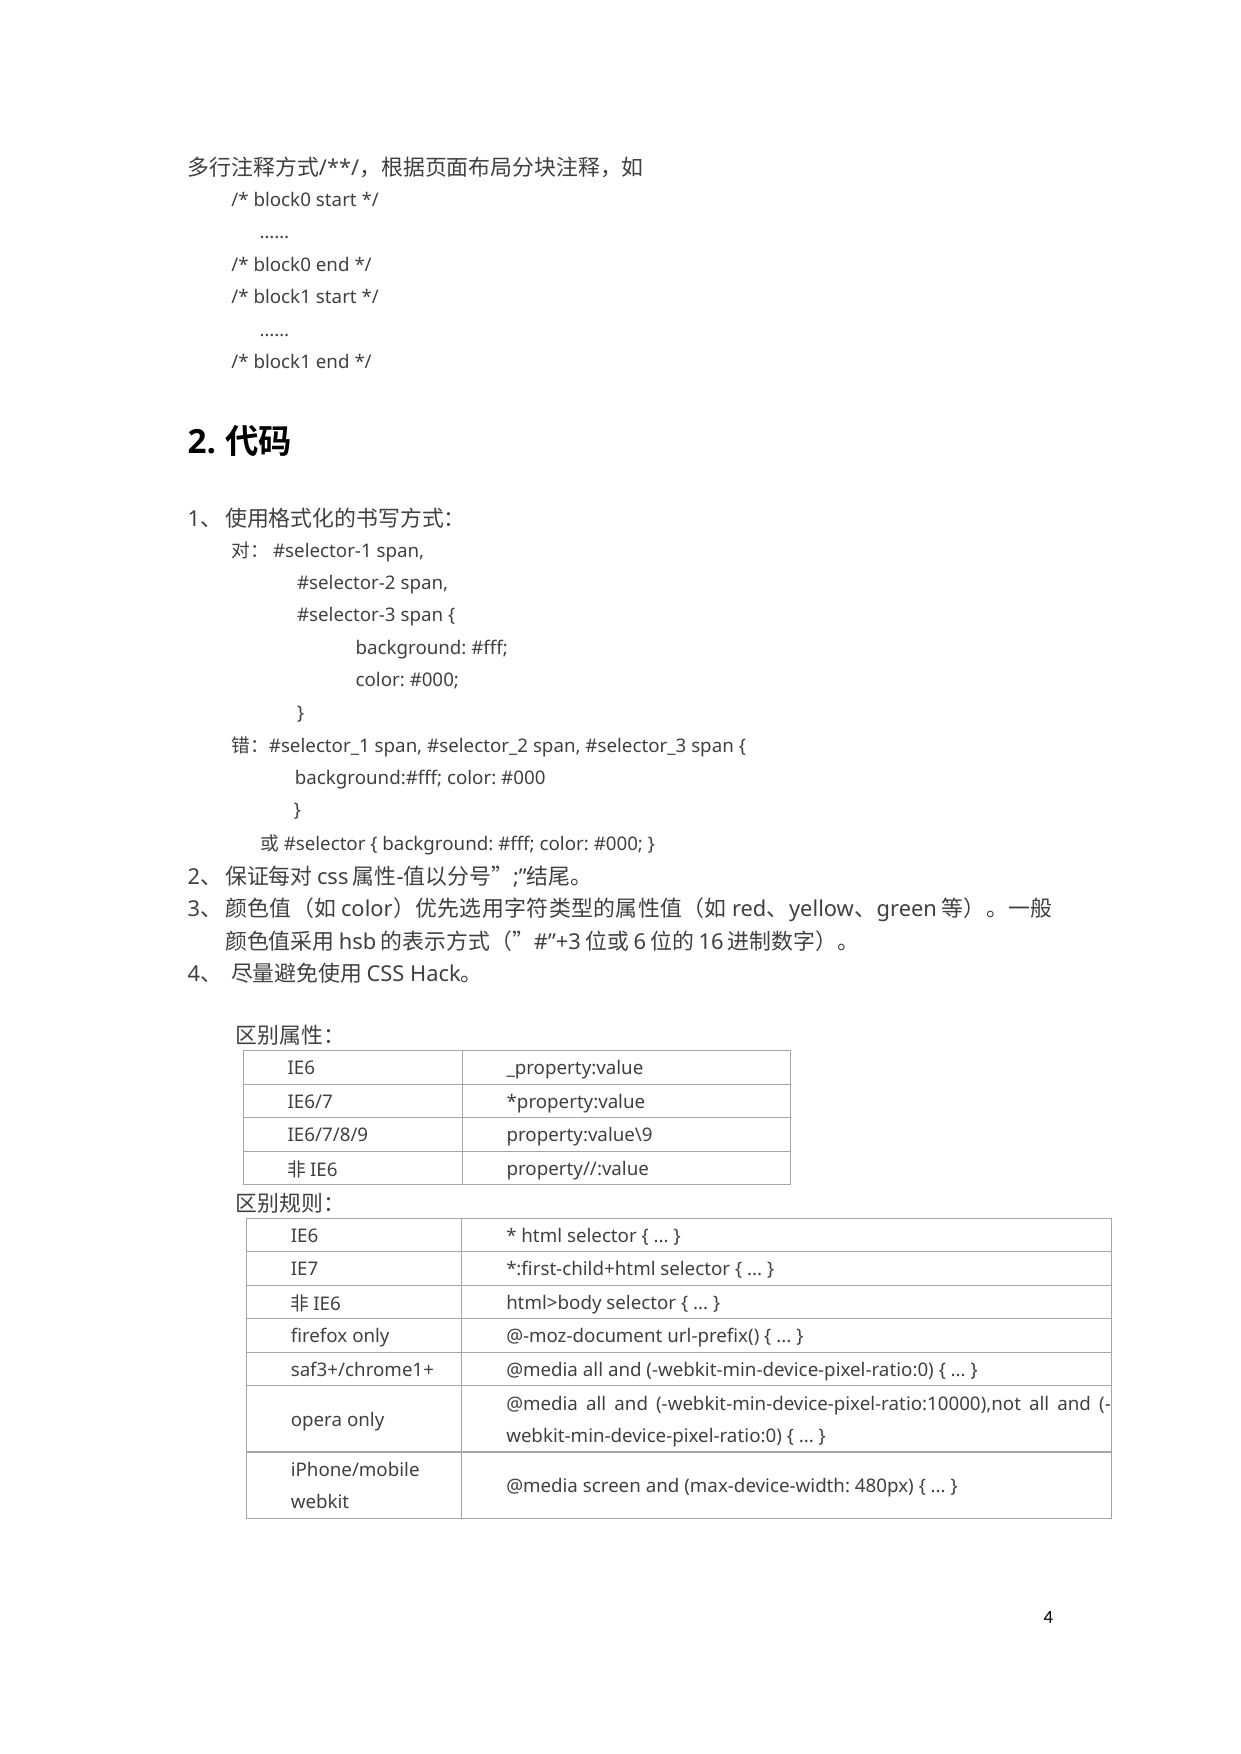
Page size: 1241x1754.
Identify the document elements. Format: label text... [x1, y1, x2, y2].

text #selector-2 span, [297, 566, 1053, 598]
table_cell @media all and (-webkit-min-device-pixel-ratio:0) { ... } [462, 1353, 1111, 1385]
table_header * html selector { ... } [462, 1219, 1111, 1251]
table_cell @media screen and (max-device-width: 480px) { ... } [462, 1453, 1111, 1517]
table_cell 非IE6 [247, 1286, 461, 1318]
text 对： #selector-1 span, [231, 533, 1053, 566]
table_cell IE7 [247, 1252, 461, 1285]
text /* block0 start */ [231, 182, 1053, 215]
text color: #000; [297, 663, 1053, 696]
table_cell *property:value [463, 1085, 790, 1117]
text 或 #selector { background: #fff; color: #000; } [231, 826, 1053, 858]
list 颜色值（如color）优先选用字符类型的属性值（如red、yellow、green等）。一般颜色值采用hsb的表示方式（”#”+3位或6位的16进制数字）。 [187, 891, 1053, 956]
list 多行注释方式/**/，根据页面布局分块注释，如 [187, 150, 1053, 182]
list 尽量避免使用CSS Hack。 [187, 956, 1053, 988]
table_cell IE6/7/8/9 [244, 1118, 462, 1151]
table_cell *:first-child+html selector { ... } [462, 1252, 1111, 1285]
table_header IE6 [244, 1051, 462, 1083]
table_cell firefox only [247, 1319, 461, 1352]
text #selector-3 span { [297, 598, 1053, 631]
list 使用格式化的书写方式： [187, 501, 1053, 533]
table_cell 非IE6 [244, 1152, 462, 1184]
table_cell opera only [247, 1386, 461, 1451]
text /* block1 start */ [231, 280, 1053, 312]
table_header IE6 [247, 1219, 461, 1251]
text background: #fff; [297, 631, 1053, 663]
text } [297, 696, 1053, 728]
table_cell @-moz-document url-prefix() { ... } [462, 1319, 1111, 1352]
table_cell property:value\9 [463, 1118, 790, 1151]
list 区别规则： [225, 1185, 1053, 1218]
list 区别属性： [225, 1017, 1053, 1050]
text …… [231, 312, 1053, 345]
table_cell iPhone/mobile webkit [247, 1453, 461, 1517]
text } [275, 793, 1053, 826]
text …… [231, 215, 1053, 247]
text /* block0 end */ [231, 247, 1053, 280]
table_cell html>body selector { ... } [462, 1286, 1111, 1318]
subtitle 代码 [187, 407, 1053, 472]
text /* block1 end */ [231, 345, 1053, 377]
list 保证每对css属性-值以分号”;”结尾。 [187, 858, 1053, 891]
table_cell property//:value [463, 1152, 790, 1184]
table_cell saf3+/chrome1+ [247, 1353, 461, 1385]
table_cell IE6/7 [244, 1085, 462, 1117]
text 错：#selector_1 span, #selector_2 span, #selector_3 span { [231, 728, 1053, 761]
table_header _property:value [463, 1051, 790, 1083]
text background:#fff; color: #000 [231, 761, 1053, 793]
table_cell @media all and (-webkit-min-device-pixel-ratio:10000),not all and (-webkit-min-device-pixel-ratio:0) { ... } [462, 1386, 1111, 1451]
